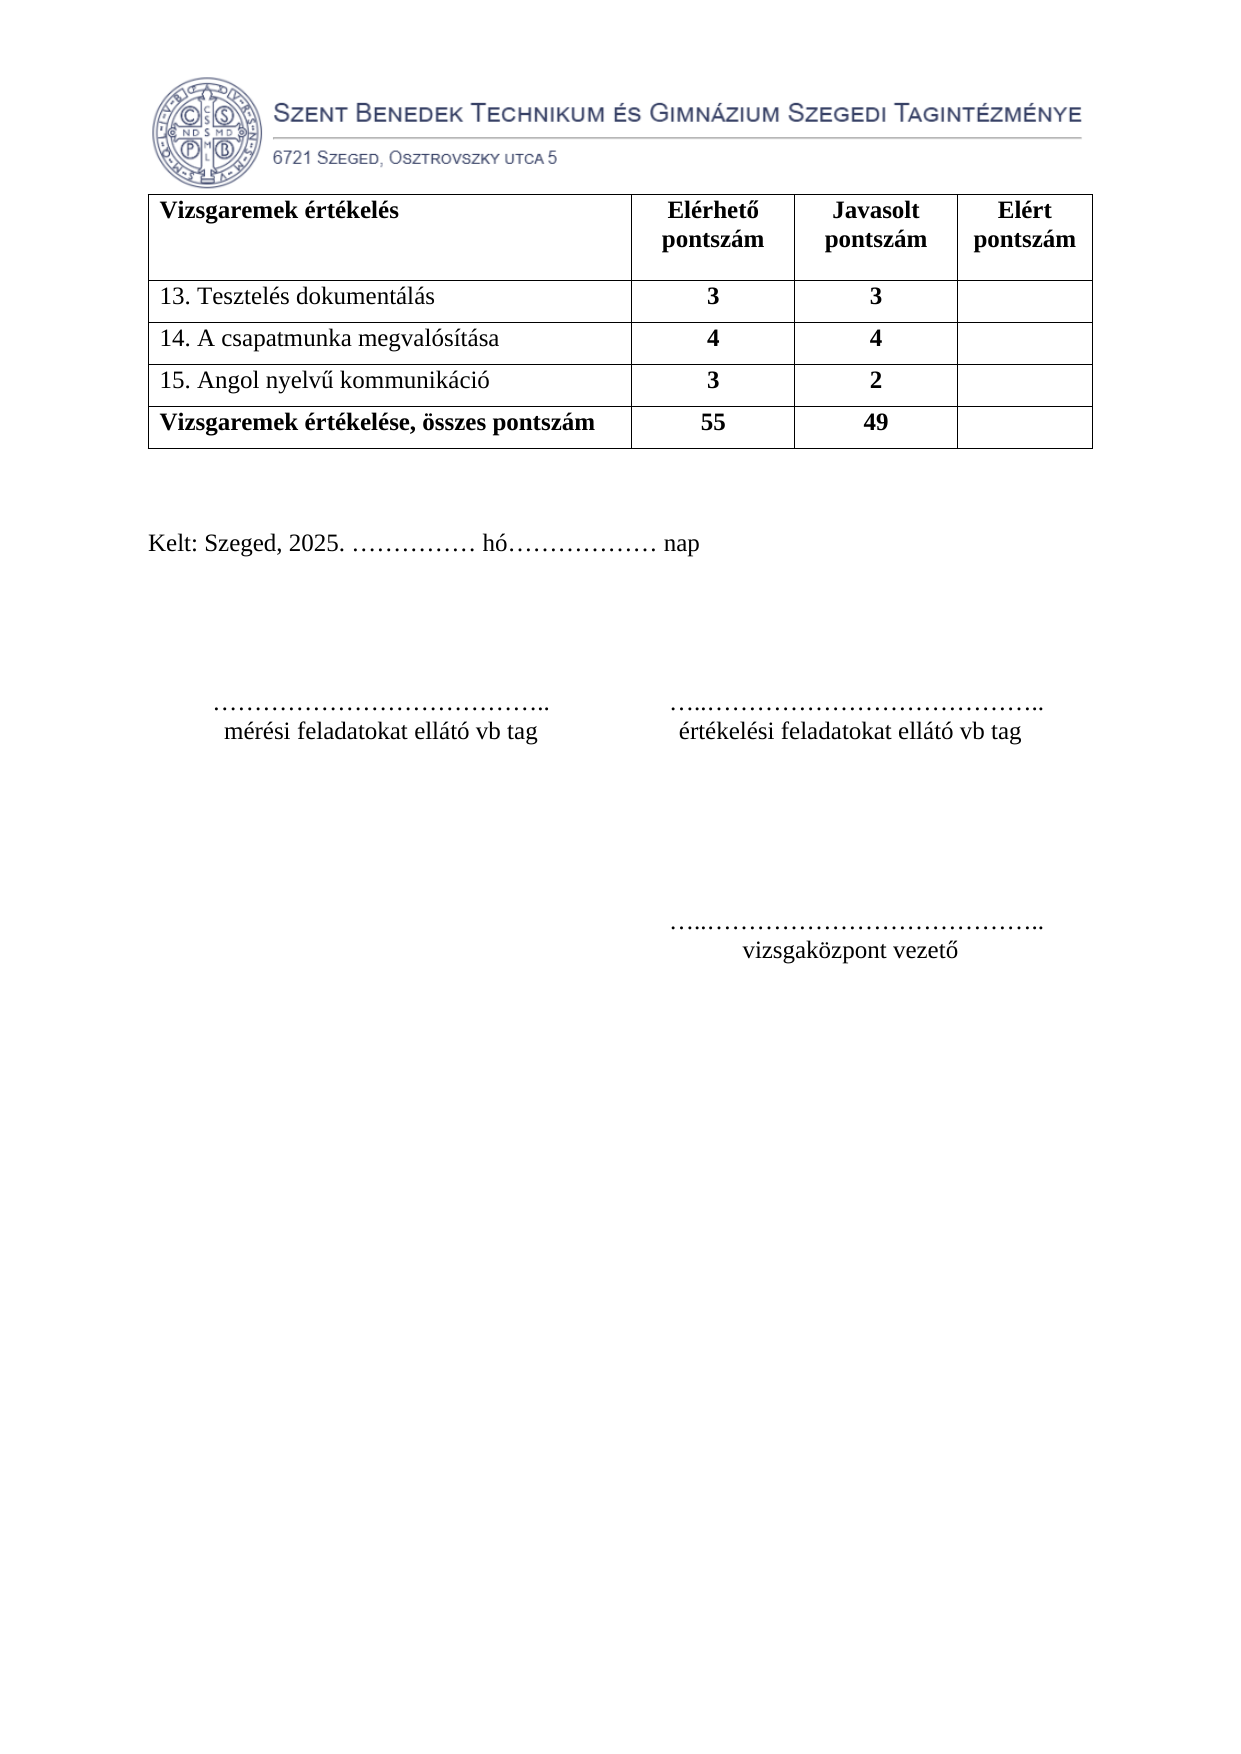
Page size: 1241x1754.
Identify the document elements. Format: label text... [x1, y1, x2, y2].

text mérési feladatokat ellátó vb tag értékelési feladatokat ellátó vb tag [147, 716, 1091, 745]
table_cell 15. Angol nyelvű kommunikáció [149, 365, 631, 406]
table_cell 2 [795, 365, 957, 406]
table_cell 3 [795, 281, 957, 322]
text …..………………………………….. [148, 906, 1091, 935]
table_cell Vizsgaremek értékelése, összes pontszám [149, 407, 631, 448]
table_cell 3 [632, 365, 794, 406]
table_header Elérhető pontszám [632, 195, 794, 280]
table_cell 55 [632, 407, 794, 448]
table_header Javasolt pontszám [795, 195, 957, 280]
table_cell [958, 365, 1092, 406]
table_header Elért pontszám [958, 195, 1092, 280]
text ………………………………….. …..………………………………….. [148, 687, 1091, 716]
table_cell [958, 281, 1092, 322]
table_cell 3 [632, 281, 794, 322]
table_header Vizsgaremek értékelés [149, 195, 631, 280]
table_cell 4 [632, 323, 794, 364]
table_cell [958, 407, 1092, 448]
text vizsgaközpont vezető [147, 935, 1091, 964]
table_cell 14. A csapatmunka megvalósítása [149, 323, 631, 364]
table_cell [958, 323, 1092, 364]
table_cell 49 [795, 407, 957, 448]
picture [147, 73, 1093, 194]
text Kelt: Szeged, 2025. …………… hó……………… nap [148, 528, 1091, 556]
table_cell 13. Tesztelés dokumentálás [149, 281, 631, 322]
table_cell 4 [795, 323, 957, 364]
